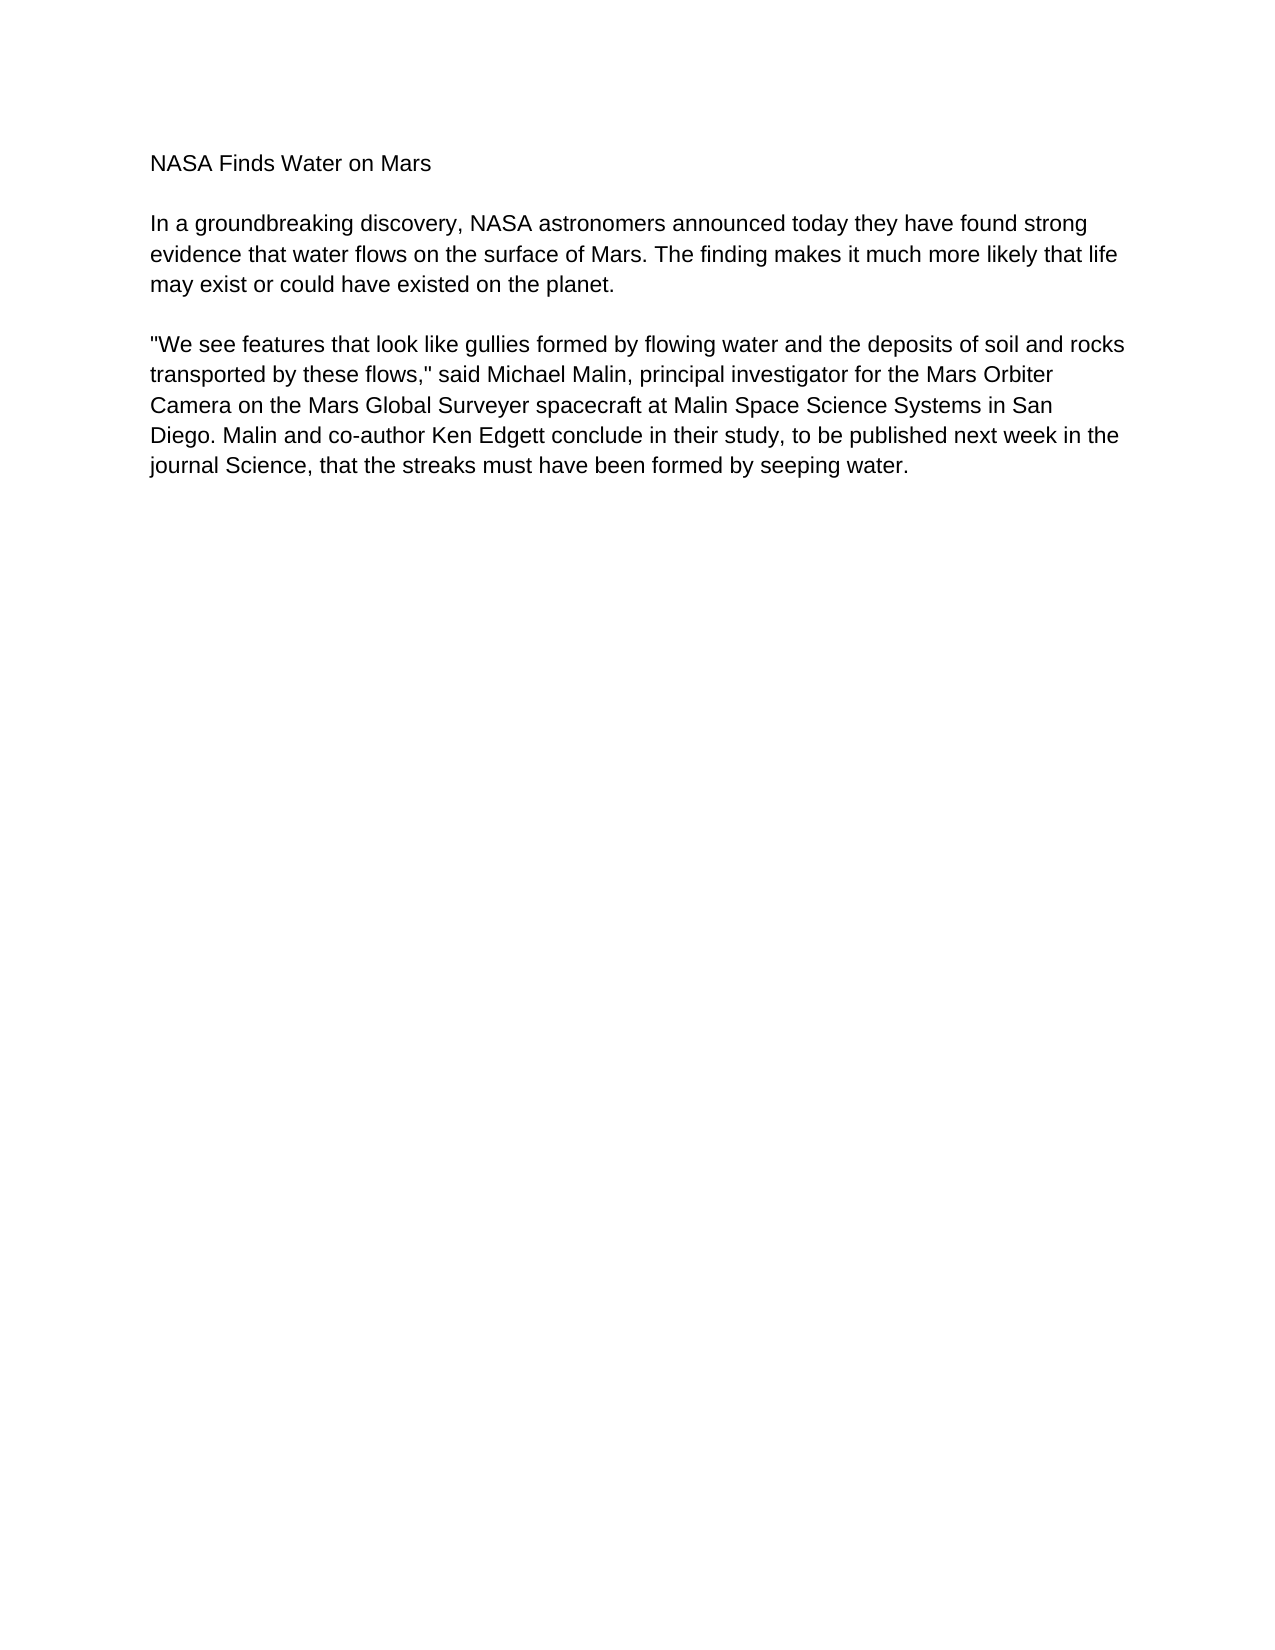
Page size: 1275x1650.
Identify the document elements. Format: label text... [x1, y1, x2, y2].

text "We see features that look like gullies formed by flowing water and the deposits of soil and rocks transported by these flows," said Michael Malin, principal investigator for the Mars Orbiter Camera on the Mars Global Surveyer spacecraft at Malin Space Science Systems in San Diego. Malin and co-author Ken Edgett conclude in their study, to be published next week in the journal Science, that the streaks must have been formed by seeping water. [150, 331, 1125, 478]
text In a groundbreaking discovery, NASA astronomers announced today they have found strong evidence that water flows on the surface of Mars. The finding makes it much more likely that life may exist or could have existed on the planet. [150, 210, 1125, 297]
text NASA Finds Water on Mars [150, 150, 1125, 176]
